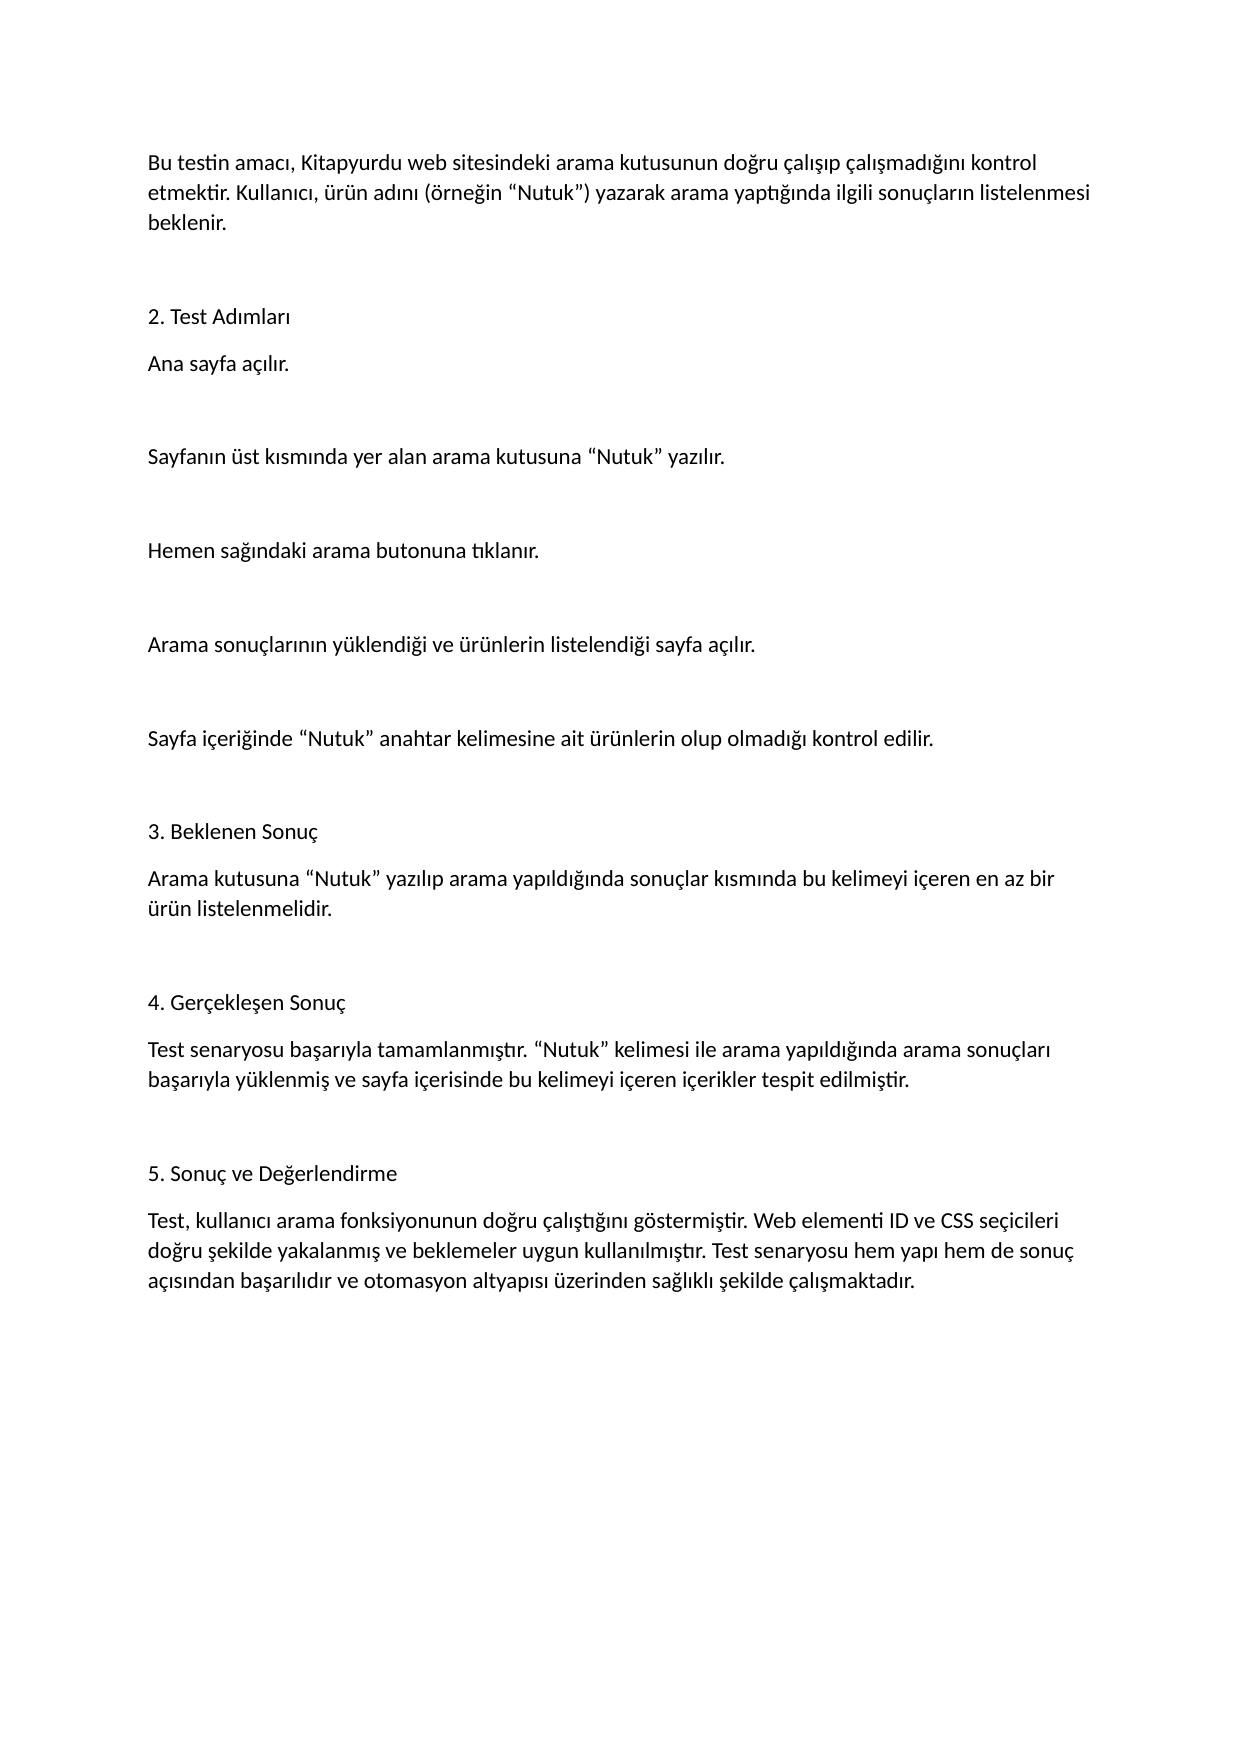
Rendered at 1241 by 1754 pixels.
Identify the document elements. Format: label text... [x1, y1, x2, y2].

text Arama sonuçlarının yüklendiği ve ürünlerin listelendiği sayfa açılır. [148, 630, 1093, 658]
text Test senaryosu başarıyla tamamlanmıştır. “Nutuk” kelimesi ile arama yapıldığında arama sonuçları başarıyla yüklenmiş ve sayfa içerisinde bu kelimeyi içeren içerikler tespit edilmiştir. [148, 1035, 1093, 1093]
text Sayfanın üst kısmında yer alan arama kutusuna “Nutuk” yazılır. [148, 442, 1093, 470]
text 3. Beklenen Sonuç [148, 817, 1093, 845]
text 2. Test Adımları [148, 302, 1093, 330]
text Test, kullanıcı arama fonksiyonunun doğru çalıştığını göstermiştir. Web elementi ID ve CSS seçicileri doğru şekilde yakalanmış ve beklemeler uygun kullanılmıştır. Test senaryosu hem yapı hem de sonuç açısından başarılıdır ve otomasyon altyapısı üzerinden sağlıklı şekilde çalışmaktadır. [148, 1206, 1093, 1294]
text 4. Gerçekleşen Sonuç [148, 988, 1093, 1016]
text Bu testin amacı, Kitapyurdu web sitesindeki arama kutusunun doğru çalışıp çalışmadığını kontrol etmektir. Kullanıcı, ürün adını (örneğin “Nutuk”) yazarak arama yaptığında ilgili sonuçların listelenmesi beklenir. [148, 148, 1093, 236]
text Sayfa içeriğinde “Nutuk” anahtar kelimesine ait ürünlerin olup olmadığı kontrol edilir. [148, 724, 1093, 752]
text Arama kutusuna “Nutuk” yazılıp arama yapıldığında sonuçlar kısmında bu kelimeyi içeren en az bir ürün listelenmelidir. [148, 864, 1093, 922]
text 5. Sonuç ve Değerlendirme [148, 1159, 1093, 1187]
text Hemen sağındaki arama butonuna tıklanır. [148, 536, 1093, 564]
text Ana sayfa açılır. [148, 349, 1093, 377]
